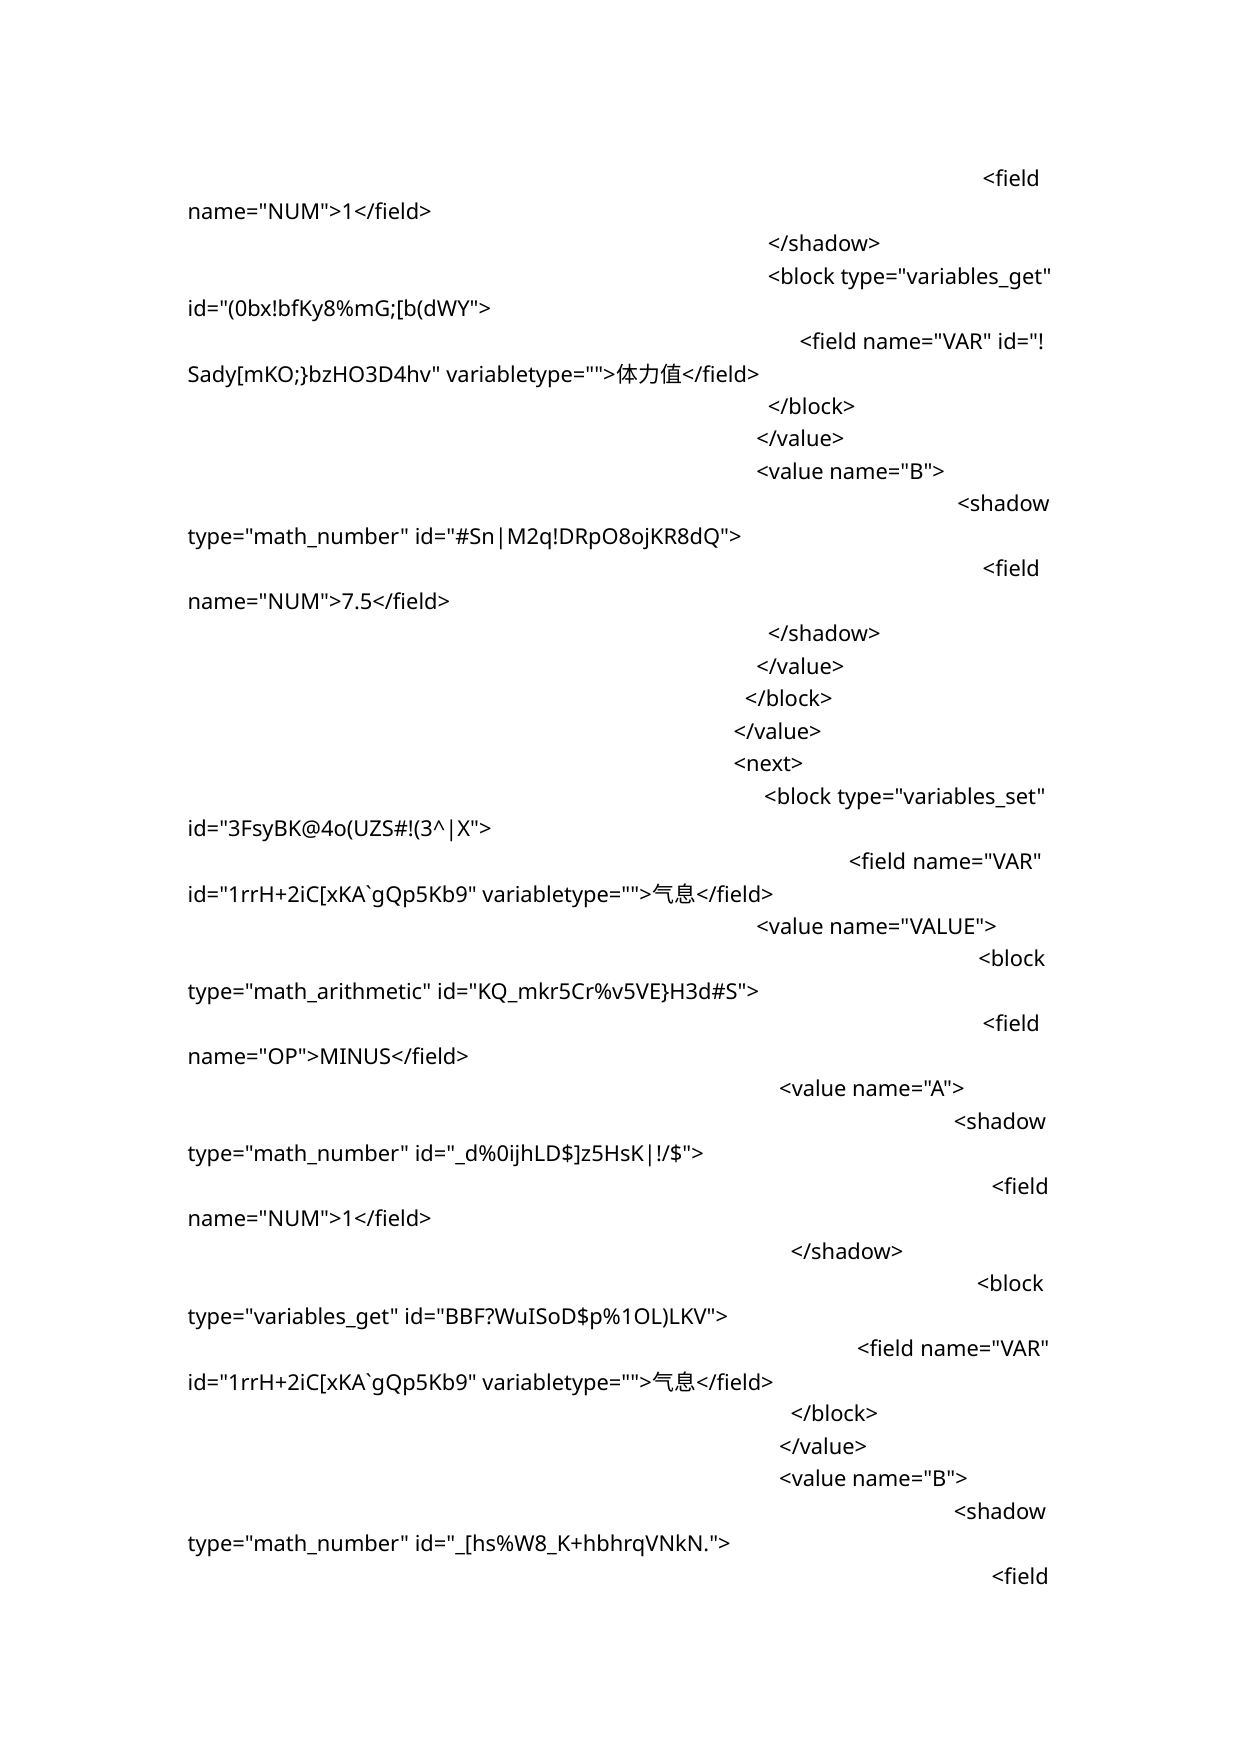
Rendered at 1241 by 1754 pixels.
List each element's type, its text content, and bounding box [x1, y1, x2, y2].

text <block type="variables_get" id="BBF?WuISoD$p%1OL)LKV"> [187, 1267, 1053, 1332]
text <field name="VAR" id="!Sady[mKO;}bzHO3D4hv" variabletype="">体力值</field> [187, 324, 1053, 389]
text </block> [187, 1397, 1053, 1429]
text </shadow> [187, 227, 1053, 259]
text <shadow type="math_number" id="_[hs%W8_K+hbhrqVNkN."> [187, 1494, 1053, 1559]
text <value name="VALUE"> [187, 909, 1053, 942]
text <next> [187, 747, 1053, 779]
text <field name="OP">MINUS</field> [187, 1007, 1053, 1072]
text <value name="B"> [187, 1462, 1053, 1494]
text </block> [187, 682, 1053, 714]
text <field name="NUM">7.5</field> [187, 552, 1053, 617]
text <field name="VAR" id="1rrH+2iC[xKA`gQp5Kb9" variabletype="">气息</field> [187, 844, 1053, 909]
text <value name="A"> [187, 1072, 1053, 1104]
text </shadow> [187, 617, 1053, 649]
text <block type="variables_get" id="(0bx!bfKy8%mG;[b(dWY"> [187, 259, 1053, 324]
text <block type="variables_set" id="3FsyBK@4o(UZS#!(3^|X"> [187, 779, 1053, 844]
text </block> [187, 389, 1053, 422]
text </value> [187, 1429, 1053, 1462]
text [187, 1559, 1053, 1592]
text <field name="VAR" id="1rrH+2iC[xKA`gQp5Kb9" variabletype="">气息</field> [187, 1332, 1053, 1397]
text </value> [187, 422, 1053, 454]
text </value> [187, 714, 1053, 747]
text <field name="NUM">1</field> [187, 162, 1053, 227]
text <block type="math_arithmetic" id="KQ_mkr5Cr%v5VE}H3d#S"> [187, 942, 1053, 1007]
text </value> [187, 649, 1053, 682]
text <shadow type="math_number" id="_d%0ijhLD$]z5HsK|!/$"> [187, 1104, 1053, 1169]
text <shadow type="math_number" id="#Sn|M2q!DRpO8ojKR8dQ"> [187, 487, 1053, 552]
text <field name="NUM">1</field> [187, 1169, 1053, 1234]
text <value name="B"> [187, 454, 1053, 487]
text </shadow> [187, 1234, 1053, 1267]
